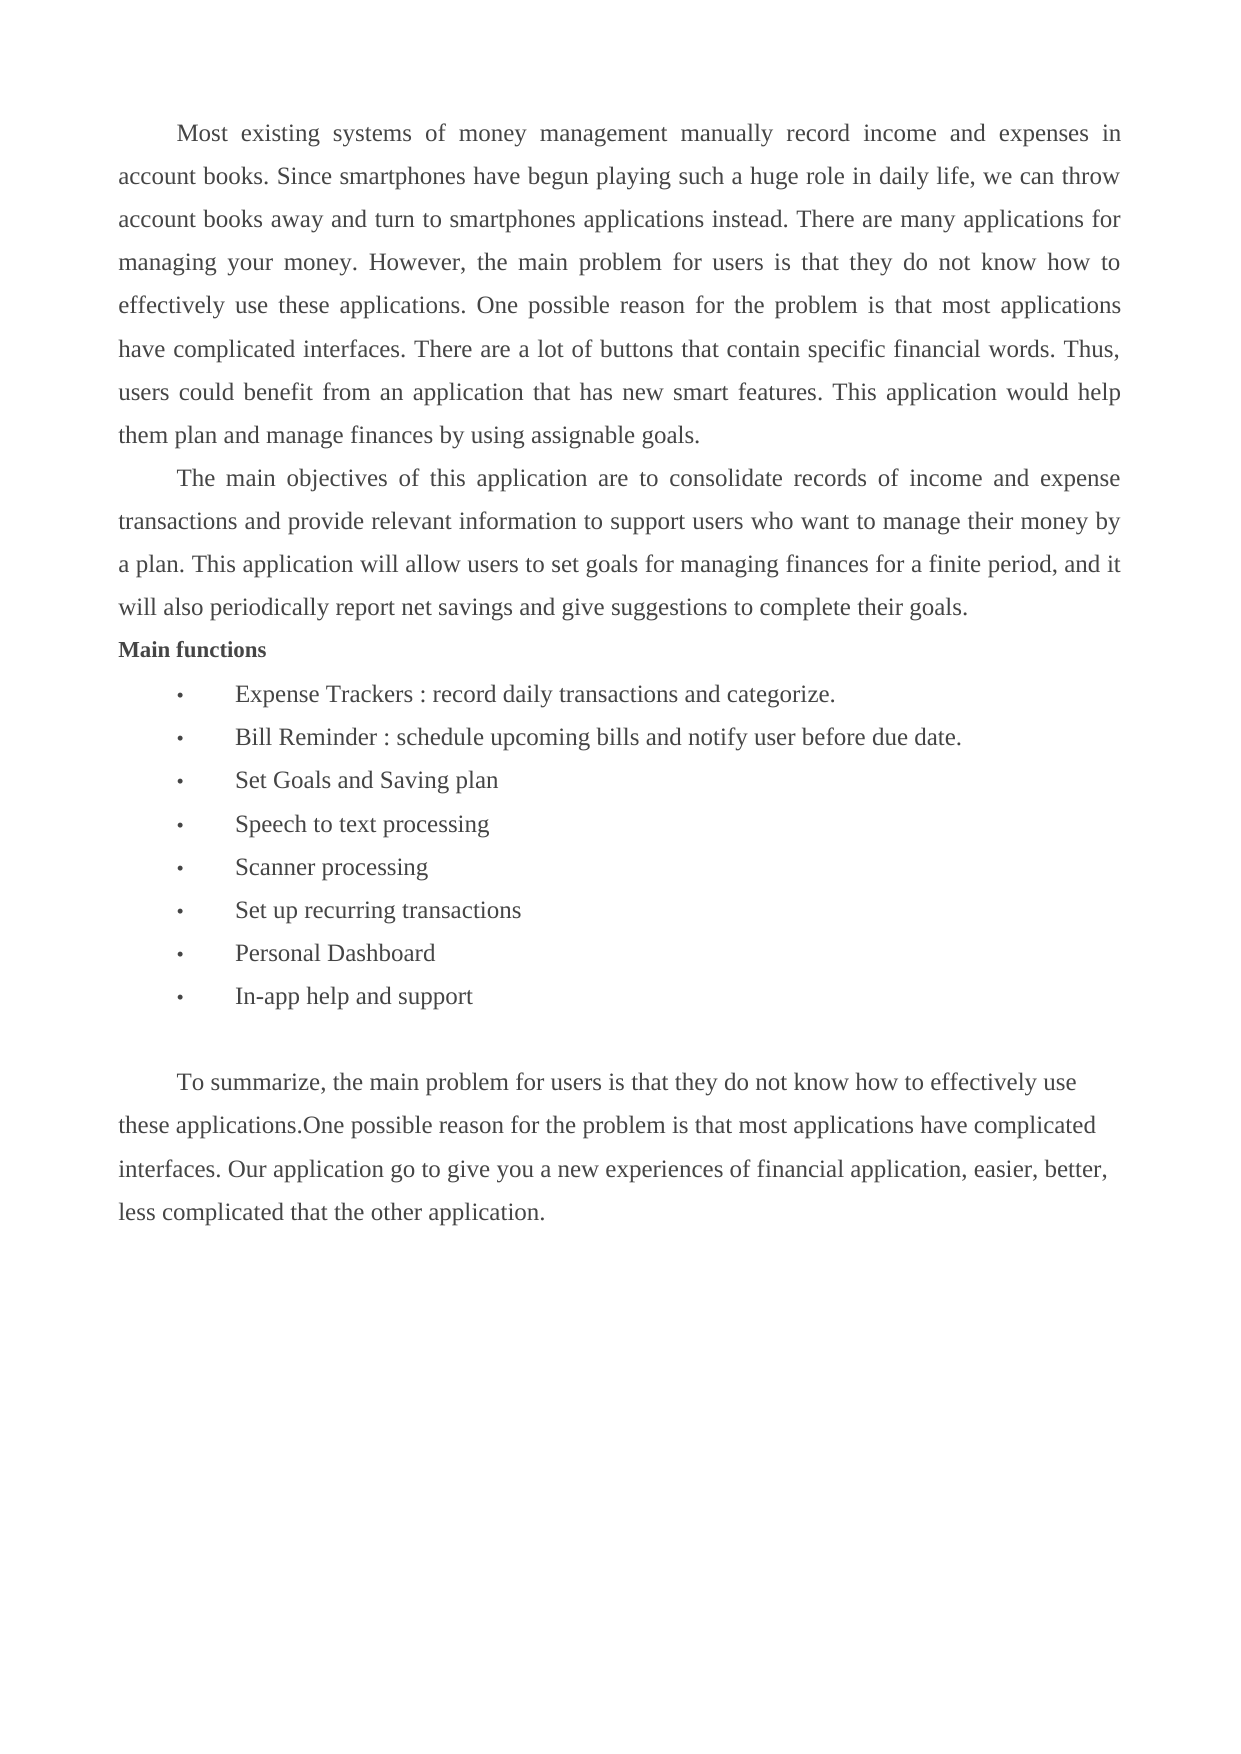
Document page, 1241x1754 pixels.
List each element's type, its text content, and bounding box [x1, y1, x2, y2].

text The main objectives of this application are to consolidate records of income and expense transactions and provide relevant information to support users who want to manage their money by a plan. This application will allow users to set goals for managing finances for a finite period, and it will also periodically report net savings and give suggestions to complete their goals. [118, 463, 1122, 621]
text • Scanner processing [118, 852, 1122, 881]
text To summarize, the main problem for users is that they do not know how to effectively use these applications.One possible reason for the problem is that most applications have complicated interfaces. Our application go to give you a new experiences of financial application, easier, better, less complicated that the other application. [118, 1067, 1122, 1226]
text • Bill Reminder : schedule upcoming bills and notify user before due date. [118, 722, 1122, 751]
text Most existing systems of money management manually record income and expenses in account books. Since smartphones have begun playing such a huge role in daily life, we can throw account books away and turn to smartphones applications instead. There are many applications for managing your money. However, the main problem for users is that they do not know how to effectively use these applications. One possible reason for the problem is that most applications have complicated interfaces. There are a lot of buttons that contain specific financial words. Thus, users could benefit from an application that has new smart features. This application would help them plan and manage finances by using assignable goals. [118, 118, 1122, 449]
text • Expense Trackers : record daily transactions and categorize. [118, 679, 1122, 708]
text • In-app help and support [118, 981, 1122, 1010]
text • Personal Dashboard [118, 938, 1122, 967]
text • Set up recurring transactions [118, 895, 1122, 924]
text • Speech to text processing [118, 809, 1122, 837]
text Main functions [118, 636, 1122, 662]
text • Set Goals and Saving plan [118, 766, 1122, 794]
